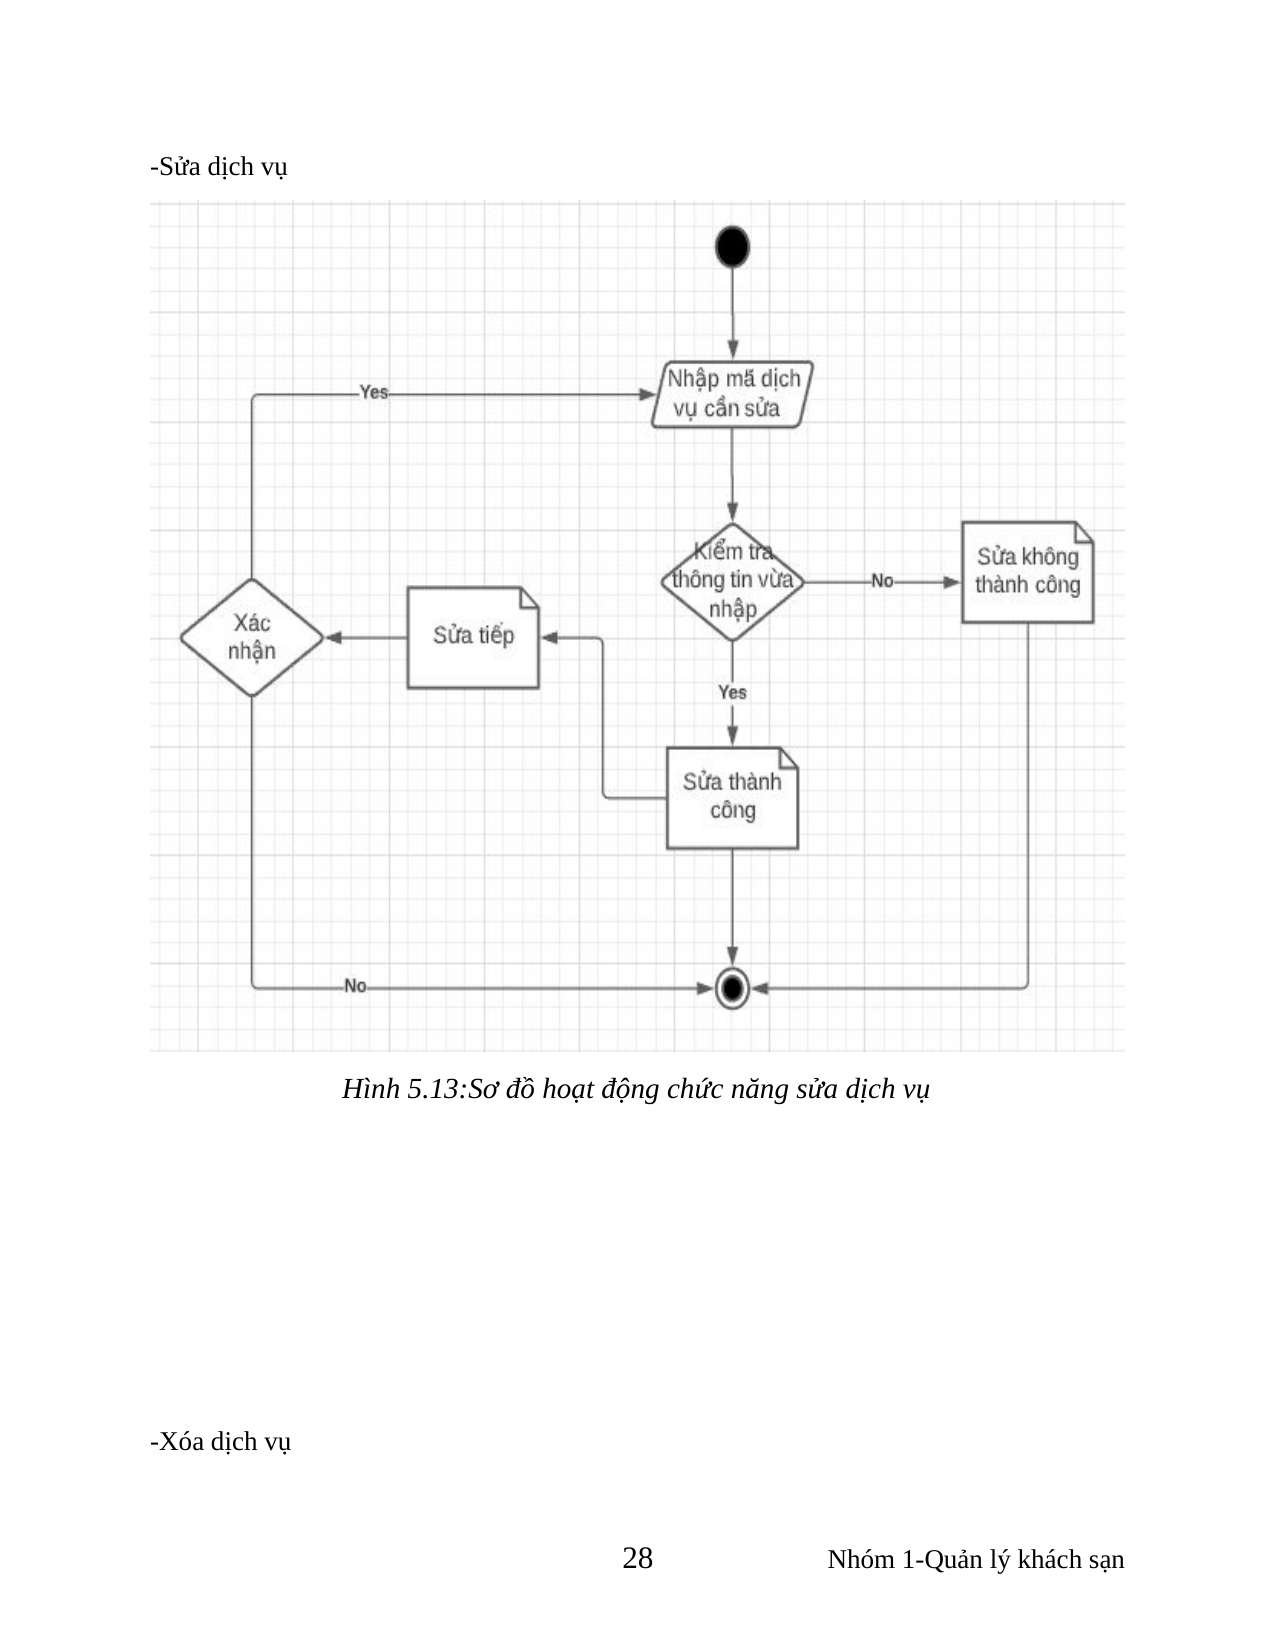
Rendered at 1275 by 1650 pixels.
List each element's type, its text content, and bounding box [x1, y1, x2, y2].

text -Xóa dịch vụ [150, 1425, 1125, 1456]
text Hình 5.13:Sơ đồ hoạt động chức năng sửa dịch vụ [150, 1071, 1125, 1104]
picture [150, 200, 1125, 1052]
text -Sửa dịch vụ [150, 150, 1125, 181]
